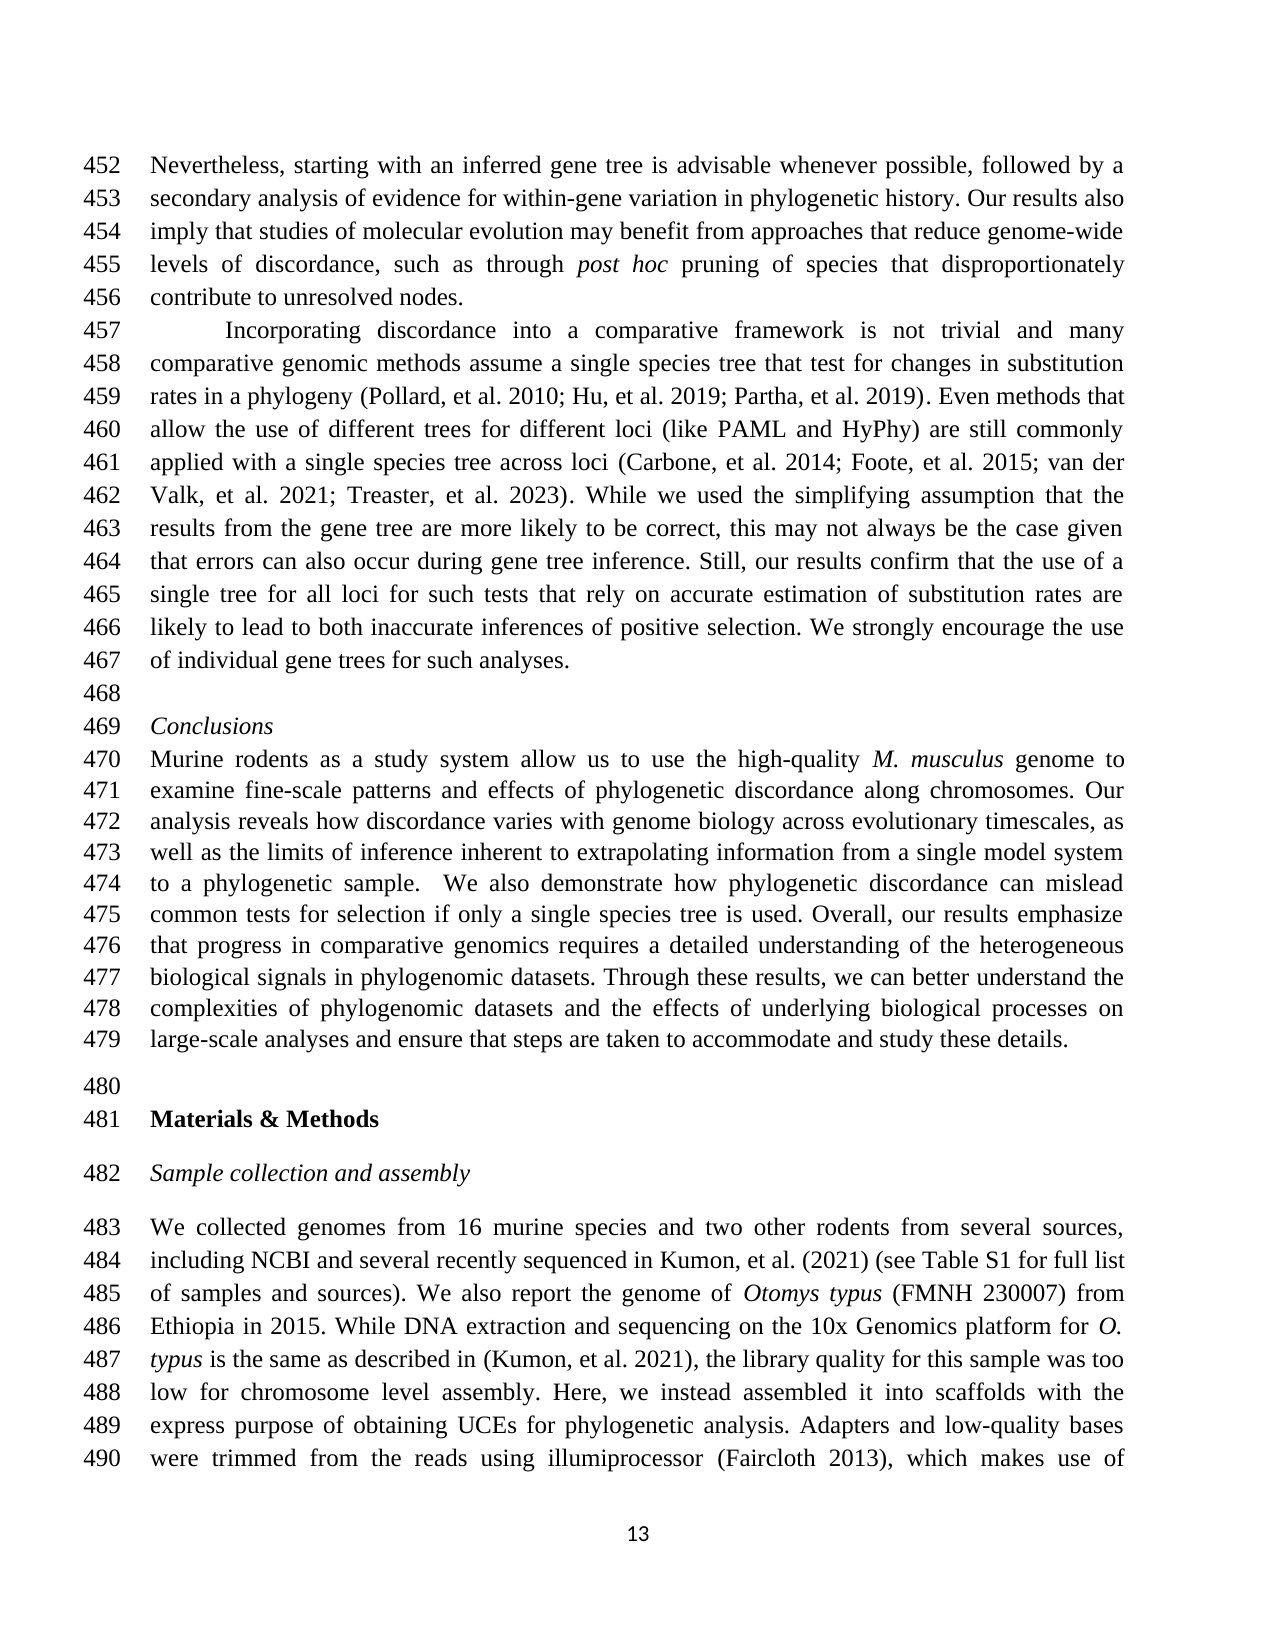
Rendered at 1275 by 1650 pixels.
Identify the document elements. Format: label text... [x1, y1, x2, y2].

text Murine rodents as a study system allow us to use the high-quality M. musculus genome to examine fine-scale patterns and effects of phylogenetic discordance along chromosomes. Our analysis reveals how discordance varies with genome biology across evolutionary timescales, as well as the limits of inference inherent to extrapolating information from a single model system to a phylogenetic sample. We also demonstrate how phylogenetic discordance can mislead common tests for selection if only a single species tree is used. Overall, our results emphasize that progress in comparative genomics requires a detailed understanding of the heterogeneous biological signals in phylogenomic datasets. Through these results, we can better understand the complexities of phylogenomic datasets and the effects of underlying biological processes on large-scale analyses and ensure that steps are taken to accommodate and study these details. [150, 744, 1125, 1052]
subtitle Materials & Methods [150, 1104, 1125, 1133]
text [150, 150, 1125, 311]
text Conclusions [150, 711, 1125, 740]
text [150, 1212, 1125, 1472]
subtitle Sample collection and assembly [150, 1158, 1125, 1187]
text Incorporating discordance into a comparative framework is not trivial and many comparative genomic methods assume a single species tree that test for changes in substitution rates in a phylogeny (Pollard, et al. 2010; Hu, et al. 2019; Partha, et al. 2019). Even methods that allow the use of different trees for different loci (like PAML and HyPhy) are still commonly applied with a single species tree across loci (Carbone, et al. 2014; Foote, et al. 2015; van der Valk, et al. 2021; Treaster, et al. 2023). While we used the simplifying assumption that the results from the gene tree are more likely to be correct, this may not always be the case given that errors can also occur during gene tree inference. Still, our results confirm that the use of a single tree for all loci for such tests that rely on accurate estimation of substitution rates are likely to lead to both inaccurate inferences of positive selection. We strongly encourage the use of individual gene trees for such analyses. [150, 315, 1125, 674]
